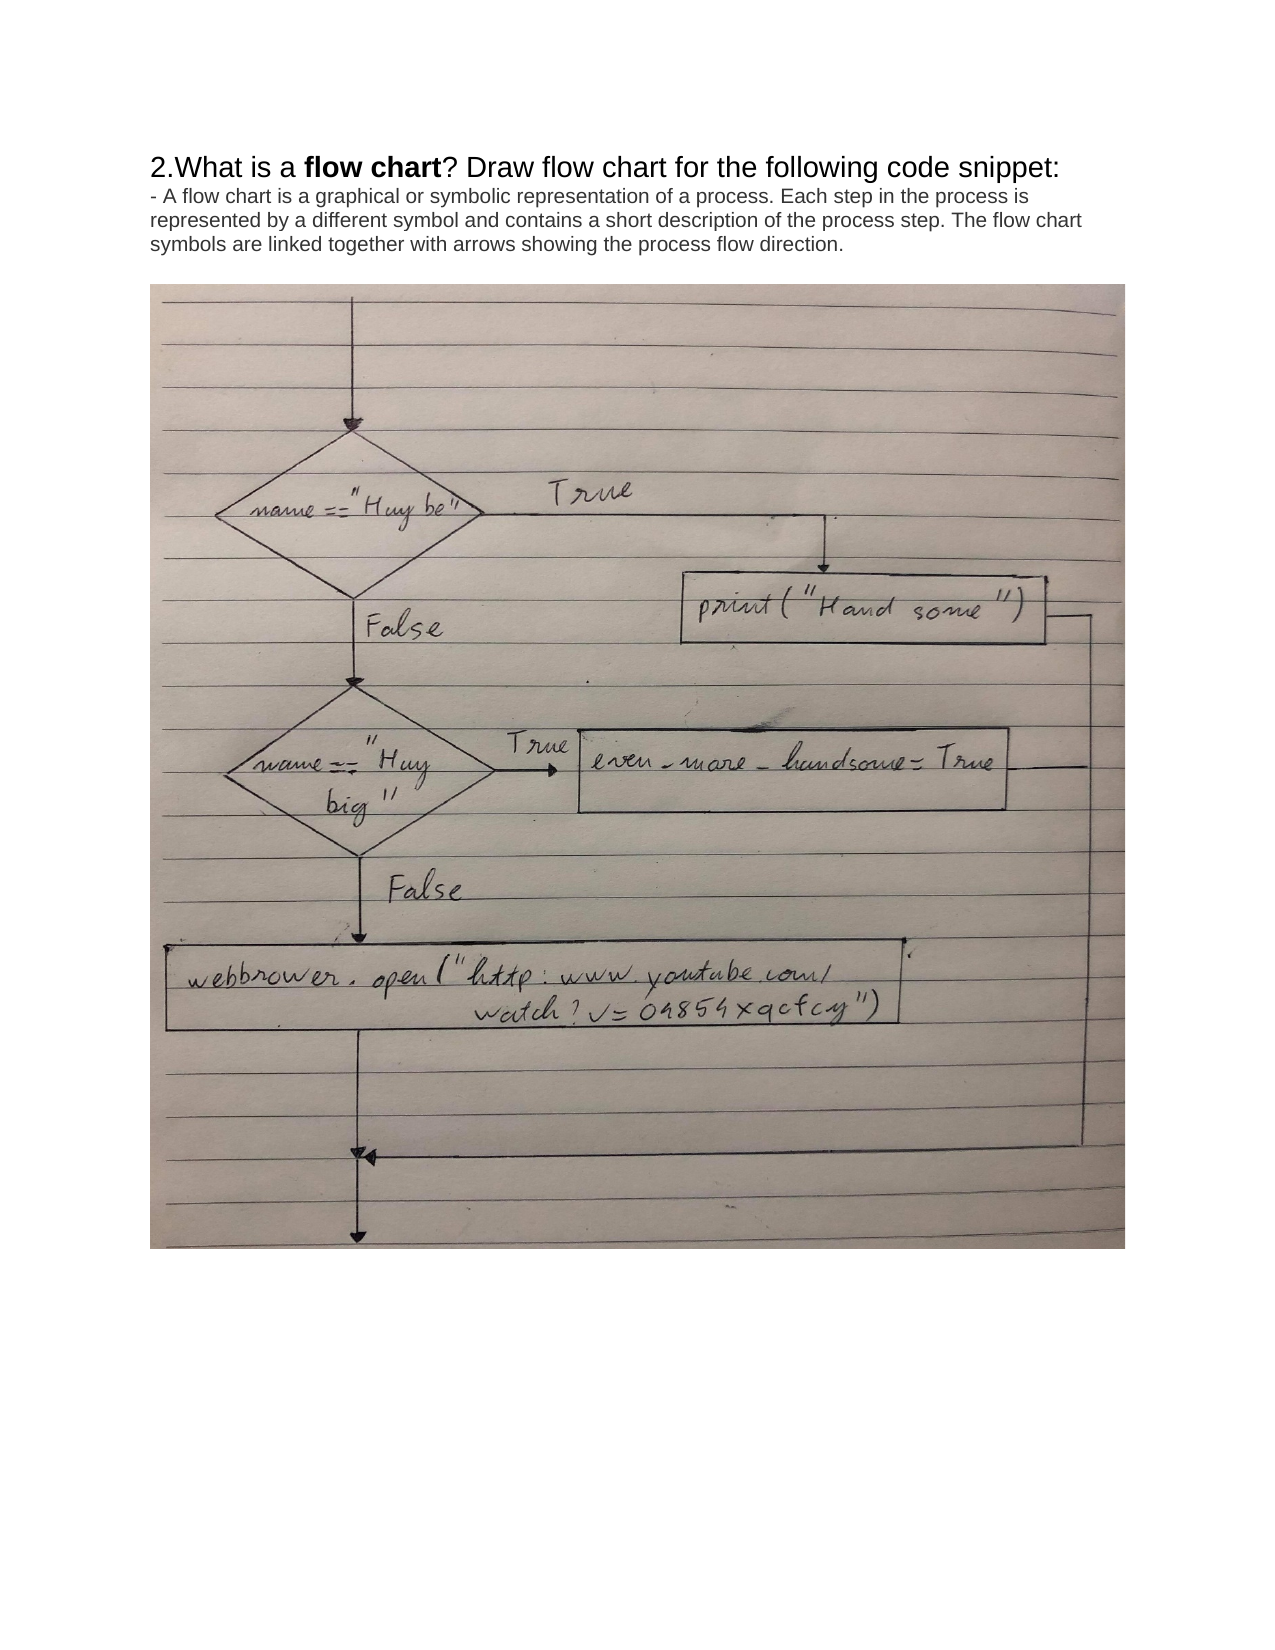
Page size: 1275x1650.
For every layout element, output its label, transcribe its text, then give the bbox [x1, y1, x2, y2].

text - A flow chart is a graphical or symbolic representation of a process. Each step in the process is represented by a different symbol and contains a short description of the process step. The flow chart symbols are linked together with arrows showing the process flow direction. [150, 183, 1125, 255]
picture [150, 284, 1125, 1249]
text 2.What is a flow chart? Draw flow chart for the following code snippet: [150, 150, 1125, 183]
